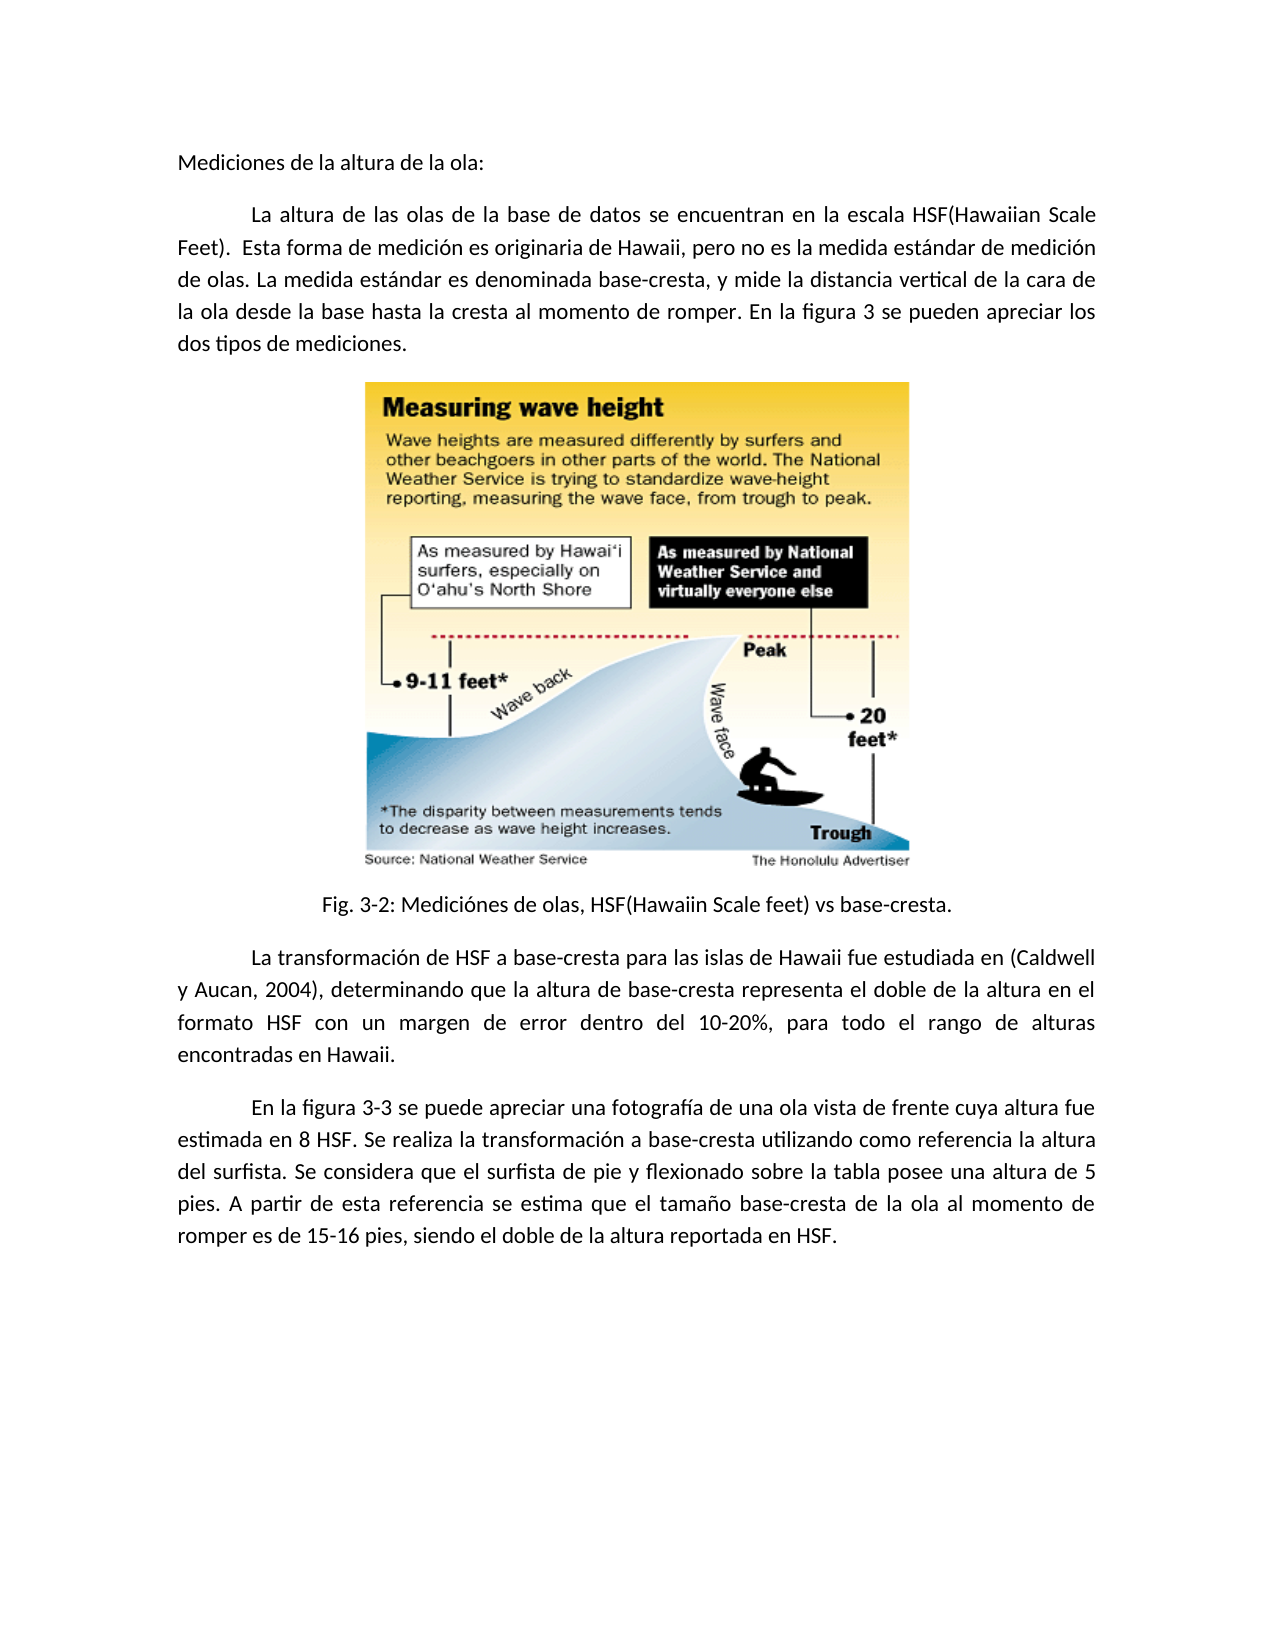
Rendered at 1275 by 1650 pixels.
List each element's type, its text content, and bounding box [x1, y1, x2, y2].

text En la figura 3-3 se puede apreciar una fotografía de una ola vista de frente cuya altura fue estimada en 8 HSF. Se realiza la transformación a base-cresta utilizando como referencia la altura del surfista. Se considera que el surfista de pie y flexionado sobre la tabla posee una altura de 5 pies. A partir de esta referencia se estima que el tamaño base-cresta de la ola al momento de romper es de 15-16 pies, siendo el doble de la altura reportada en HSF. [177, 1093, 1098, 1249]
text Mediciones de la altura de la ola: [177, 148, 1098, 176]
text La altura de las olas de la base de datos se encuentran en la escala HSF(Hawaiian Scale Feet). Esta forma de medición es originaria de Hawaii, pero no es la medida estándar de medición de olas. La medida estándar es denominada base-cresta, y mide la distancia vertical de la cara de la ola desde la base hasta la cresta al momento de romper. En la figura 3 se pueden apreciar los dos tipos de mediciones. [177, 201, 1098, 357]
text Fig. 3-2: Mediciónes de olas, HSF(Hawaiin Scale feet) vs base-cresta. [177, 890, 1098, 918]
picture [364, 382, 911, 866]
text La transformación de HSF a base-cresta para las islas de Hawaii fue estudiada en (Caldwell y Aucan, 2004), determinando que la altura de base-cresta representa el doble de la altura en el formato HSF con un margen de error dentro del 10-20%, para todo el rango de alturas encontradas en Hawaii. [177, 943, 1098, 1068]
